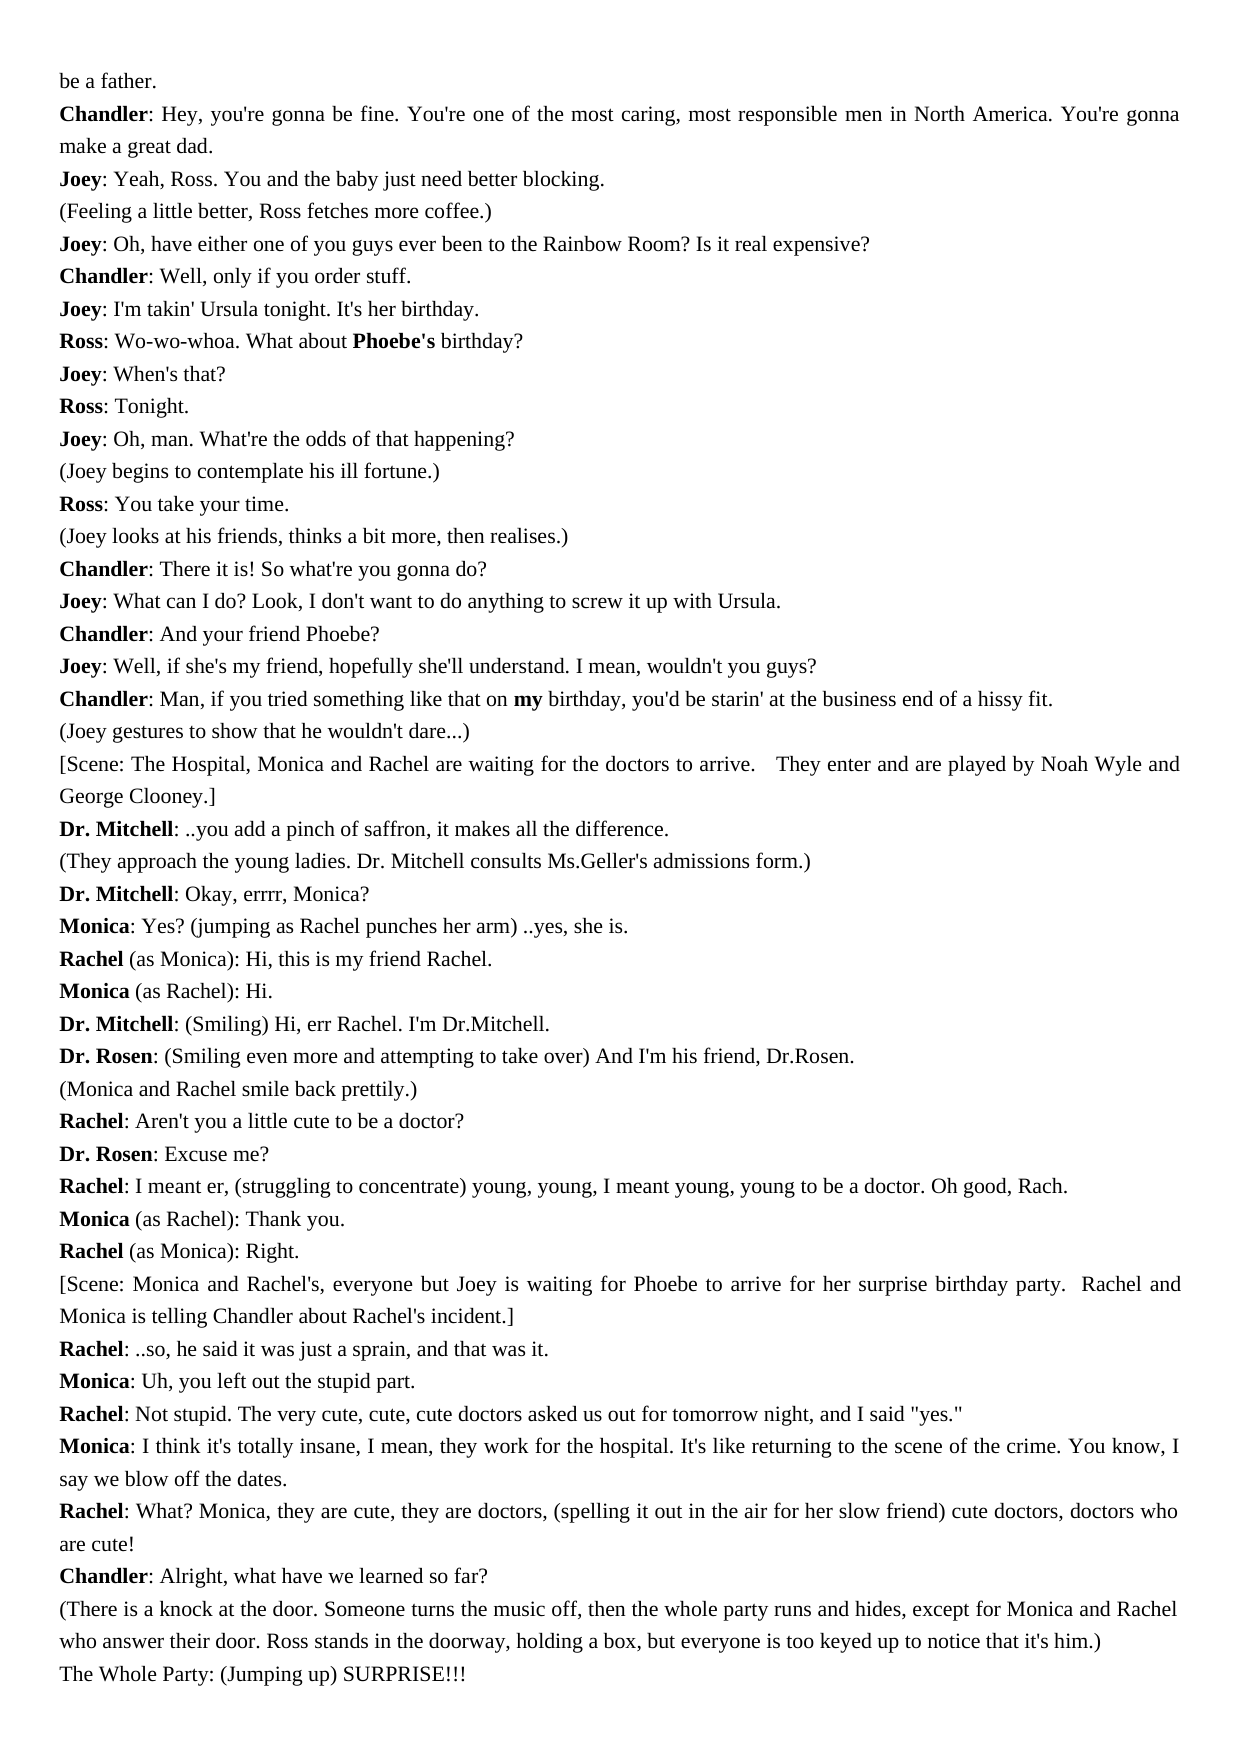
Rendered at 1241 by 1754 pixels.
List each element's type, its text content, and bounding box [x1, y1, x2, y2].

text (There is a knock at the door. Someone turns the music off, then the whole party runs and hides, except for Monica and Rachel who answer their door. Ross stands in the doorway, holding a box, but everyone is too keyed up to notice that it's him.) [59, 1592, 1181, 1657]
text Chandler: Alright, what have we learned so far? [59, 1559, 1181, 1592]
text Rachel: What? Monica, they are cute, they are doctors, (spelling it out in the air for her slow friend) cute doctors, doctors who are cute! [59, 1494, 1181, 1559]
text [Scene: Monica and Rachel's, everyone but Joey is waiting for Phoebe to arrive for her surprise birthday party. Rachel and Monica is telling Chandler about Rachel's incident.] [59, 1267, 1181, 1332]
text Dr. Rosen: (Smiling even more and attempting to take over) And I'm his friend, Dr.Rosen. [59, 1039, 1181, 1072]
text (Feeling a little better, Ross fetches more coffee.) [59, 194, 1181, 227]
text Joey: I'm takin' Ursula tonight. It's her birthday. [59, 292, 1181, 324]
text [59, 64, 1181, 97]
text Dr. Mitchell: ..you add a pinch of saffron, it makes all the difference. [59, 812, 1181, 844]
text Chandler: Man, if you tried something like that on my birthday, you'd be starin' at the business end of a hissy fit. [59, 682, 1181, 714]
text (They approach the young ladies. Dr. Mitchell consults Ms.Geller's admissions form.) [59, 844, 1181, 877]
text Monica: I think it's totally insane, I mean, they work for the hospital. It's like returning to the scene of the crime. You know, I say we blow off the dates. [59, 1429, 1181, 1494]
text Rachel: Aren't you a little cute to be a doctor? [59, 1104, 1181, 1137]
text Joey: Well, if she's my friend, hopefully she'll understand. I mean, wouldn't you guys? [59, 649, 1181, 682]
text Joey: Yeah, Ross. You and the baby just need better blocking. [59, 162, 1181, 194]
text Joey: When's that? [59, 357, 1181, 389]
text Monica (as Rachel): Hi. [59, 974, 1181, 1007]
text Chandler: Well, only if you order stuff. [59, 259, 1181, 292]
text Chandler: And your friend Phoebe? [59, 617, 1181, 649]
text Rachel: ..so, he said it was just a sprain, and that was it. [59, 1332, 1181, 1364]
text (Joey gestures to show that he wouldn't dare...) [59, 714, 1181, 747]
text Monica: Yes? (jumping as Rachel punches her arm) ..yes, she is. [59, 909, 1181, 942]
text Rachel (as Monica): Hi, this is my friend Rachel. [59, 942, 1181, 974]
text Monica: Uh, you left out the stupid part. [59, 1364, 1181, 1397]
text (Joey begins to contemplate his ill fortune.) [59, 454, 1181, 487]
text Rachel (as Monica): Right. [59, 1234, 1181, 1267]
text Joey: What can I do? Look, I don't want to do anything to screw it up with Ursula. [59, 584, 1181, 617]
text Ross: You take your time. [59, 487, 1181, 519]
text Joey: Oh, man. What're the odds of that happening? [59, 422, 1181, 454]
text Ross: Wo-wo-whoa. What about Phoebe's birthday? [59, 324, 1181, 357]
text Rachel: I meant er, (struggling to concentrate) young, young, I meant young, young to be a doctor. Oh good, Rach. [59, 1169, 1181, 1202]
text (Joey looks at his friends, thinks a bit more, then realises.) [59, 519, 1181, 552]
text Rachel: Not stupid. The very cute, cute, cute doctors asked us out for tomorrow night, and I said "yes." [59, 1397, 1181, 1429]
text Monica (as Rachel): Thank you. [59, 1202, 1181, 1234]
text Chandler: Hey, you're gonna be fine. You're one of the most caring, most responsible men in North America. You're gonna make a great dad. [59, 97, 1181, 162]
text Dr. Mitchell: (Smiling) Hi, err Rachel. I'm Dr.Mitchell. [59, 1007, 1181, 1039]
text The Whole Party: (Jumping up) SURPRISE!!! [59, 1657, 1181, 1689]
text Joey: Oh, have either one of you guys ever been to the Rainbow Room? Is it real expensive? [59, 227, 1181, 259]
text Chandler: There it is! So what're you gonna do? [59, 552, 1181, 584]
text Dr. Rosen: Excuse me? [59, 1137, 1181, 1169]
text [Scene: The Hospital, Monica and Rachel are waiting for the doctors to arrive. They enter and are played by Noah Wyle and George Clooney.] [59, 747, 1181, 812]
text Dr. Mitchell: Okay, errrr, Monica? [59, 877, 1181, 909]
text (Monica and Rachel smile back prettily.) [59, 1072, 1181, 1104]
text Ross: Tonight. [59, 389, 1181, 422]
